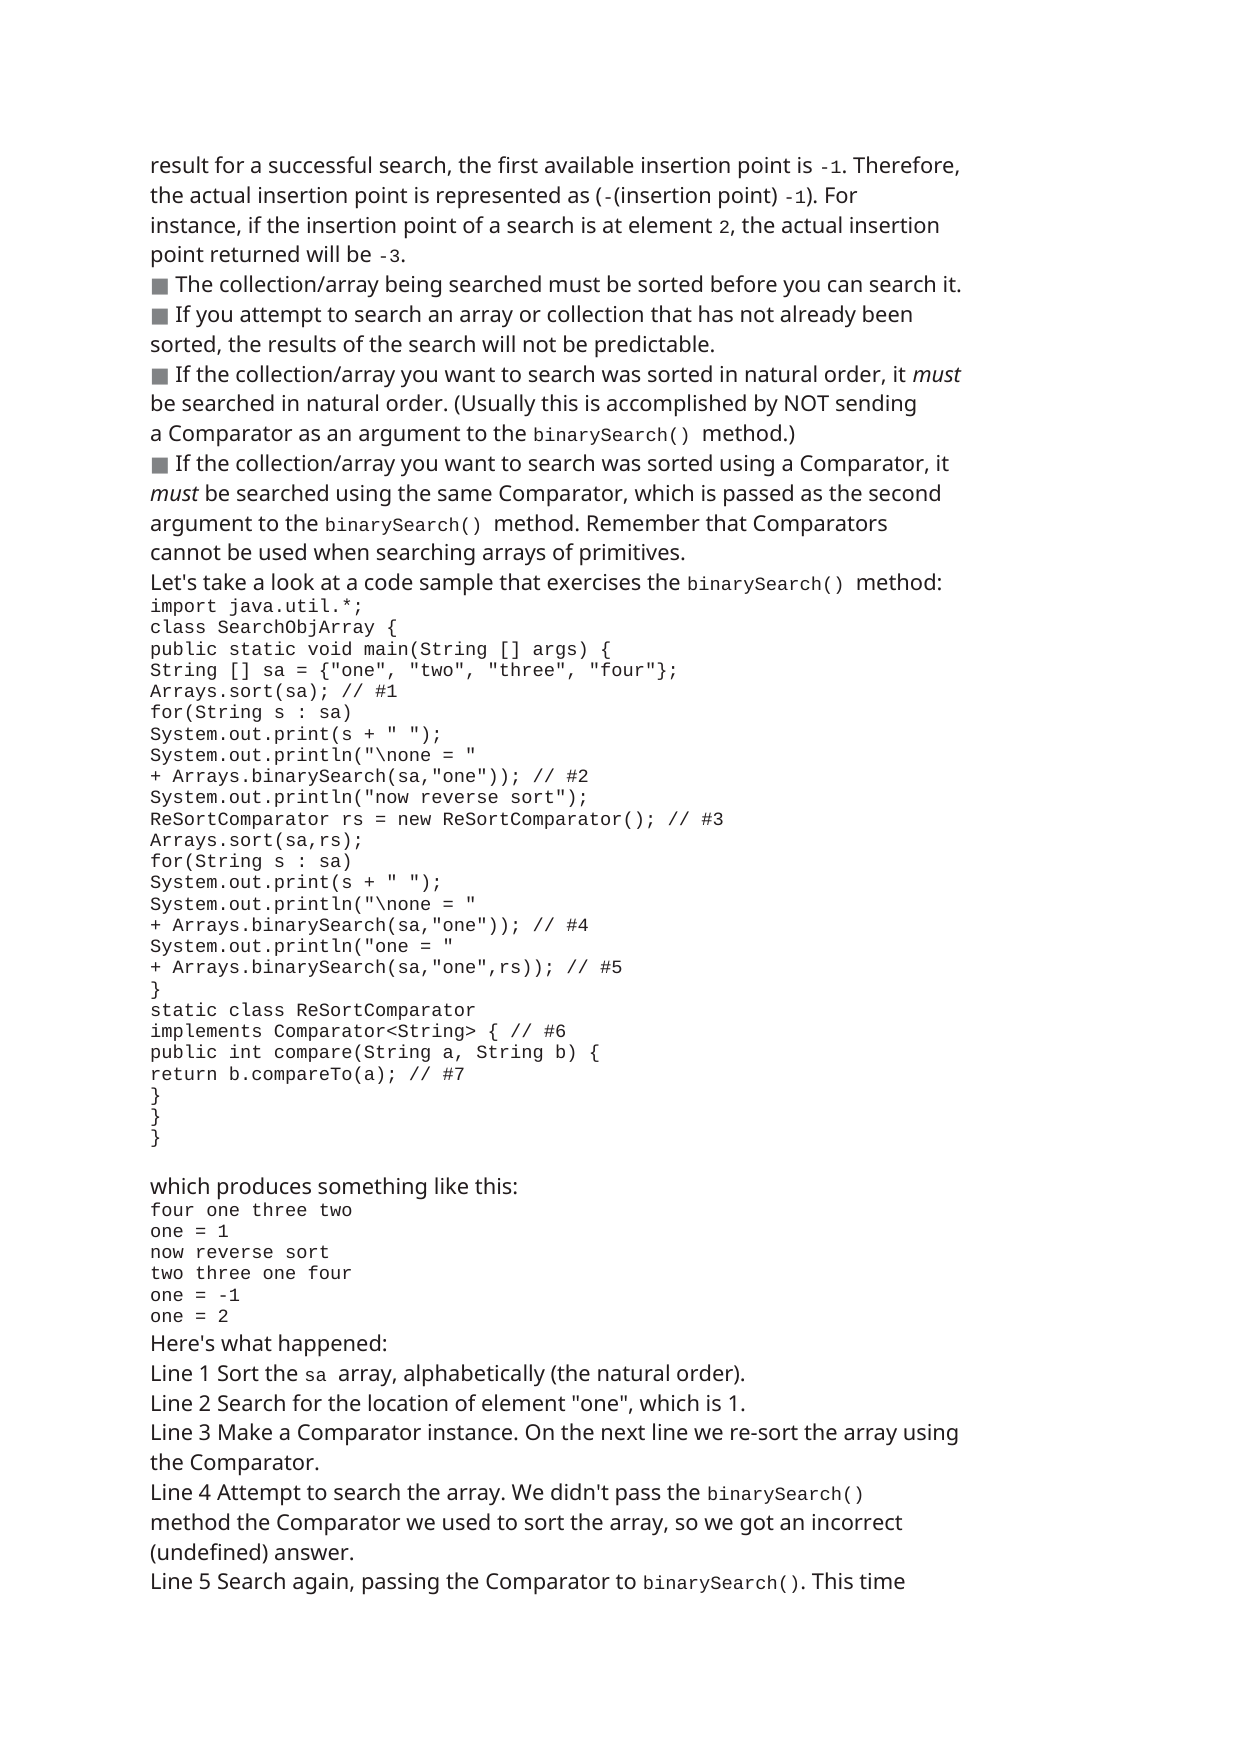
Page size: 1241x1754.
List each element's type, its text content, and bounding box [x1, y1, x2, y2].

text } [150, 1086, 1090, 1107]
text a Comparator as an argument to the binarySearch() method.) [150, 418, 1090, 448]
text (undefined) answer. [150, 1536, 1090, 1566]
text System.out.print(s + " "); [150, 724, 1090, 746]
text sorted, the results of the search will not be predictable. [150, 329, 1090, 358]
text for(String s : sa) [150, 852, 1090, 873]
text + Arrays.binarySearch(sa,"one",rs)); // #5 [150, 958, 1090, 979]
text ■ If you attempt to search an array or collection that has not already been [150, 299, 1090, 329]
text must be searched using the same Comparator, which is passed as the second [150, 478, 1090, 507]
text one = 1 [150, 1222, 1090, 1243]
text one = -1 [150, 1285, 1090, 1307]
text Line 4 Attempt to search the array. We didn't pass the binarySearch() [150, 1477, 1090, 1507]
text result for a successful search, the first available insertion point is -1. Therefore, [150, 150, 1090, 180]
text import java.util.*; [150, 597, 1090, 618]
text now reverse sort [150, 1243, 1090, 1264]
text public static void main(String [] args) { [150, 639, 1090, 661]
text which produces something like this: [150, 1171, 1090, 1200]
text + Arrays.binarySearch(sa,"one")); // #4 [150, 916, 1090, 937]
text cannot be used when searching arrays of primitives. [150, 537, 1090, 567]
text Line 3 Make a Comparator instance. On the next line we re-sort the array using [150, 1417, 1090, 1447]
text Here's what happened: [150, 1328, 1090, 1358]
text be searched in natural order. (Usually this is accomplished by NOT sending [150, 388, 1090, 418]
text System.out.println("\none = " [150, 894, 1090, 916]
text System.out.println("now reverse sort"); [150, 788, 1090, 809]
text method the Comparator we used to sort the array, so we got an incorrect [150, 1507, 1090, 1536]
text one = 2 [150, 1307, 1090, 1328]
text point returned will be -3. [150, 239, 1090, 269]
text ■ The collection/array being searched must be sorted before you can search it. [150, 269, 1090, 299]
text implements Comparator<String> { // #6 [150, 1022, 1090, 1043]
text argument to the binarySearch() method. Remember that Comparators [150, 507, 1090, 537]
text ■ If the collection/array you want to search was sorted in natural order, it must [150, 358, 1090, 388]
text String [] sa = {"one", "two", "three", "four"}; [150, 661, 1090, 682]
text + Arrays.binarySearch(sa,"one")); // #2 [150, 767, 1090, 788]
text Let's take a look at a code sample that exercises the binarySearch() method: [150, 567, 1090, 597]
text } [150, 979, 1090, 1001]
text System.out.print(s + " "); [150, 873, 1090, 894]
text Arrays.sort(sa,rs); [150, 831, 1090, 852]
text the Comparator. [150, 1447, 1090, 1477]
text System.out.println("\none = " [150, 746, 1090, 767]
text ■ If the collection/array you want to search was sorted using a Comparator, it [150, 448, 1090, 478]
text } [150, 1128, 1090, 1149]
text Line 2 Search for the location of element "one", which is 1. [150, 1387, 1090, 1417]
text public int compare(String a, String b) { [150, 1043, 1090, 1064]
text instance, if the insertion point of a search is at element 2, the actual insertion [150, 209, 1090, 239]
text Line 5 Search again, passing the Comparator to binarySearch(). This time [150, 1566, 1090, 1596]
text Line 1 Sort the sa array, alphabetically (the natural order). [150, 1358, 1090, 1387]
text four one three two [150, 1200, 1090, 1222]
text for(String s : sa) [150, 703, 1090, 724]
text } [150, 1107, 1090, 1128]
text static class ReSortComparator [150, 1001, 1090, 1022]
text Arrays.sort(sa); // #1 [150, 682, 1090, 703]
text System.out.println("one = " [150, 937, 1090, 958]
text the actual insertion point is represented as (-(insertion point) -1). For [150, 180, 1090, 209]
text class SearchObjArray { [150, 618, 1090, 639]
text two three one four [150, 1264, 1090, 1285]
text ReSortComparator rs = new ReSortComparator(); // #3 [150, 809, 1090, 831]
text return b.compareTo(a); // #7 [150, 1064, 1090, 1086]
